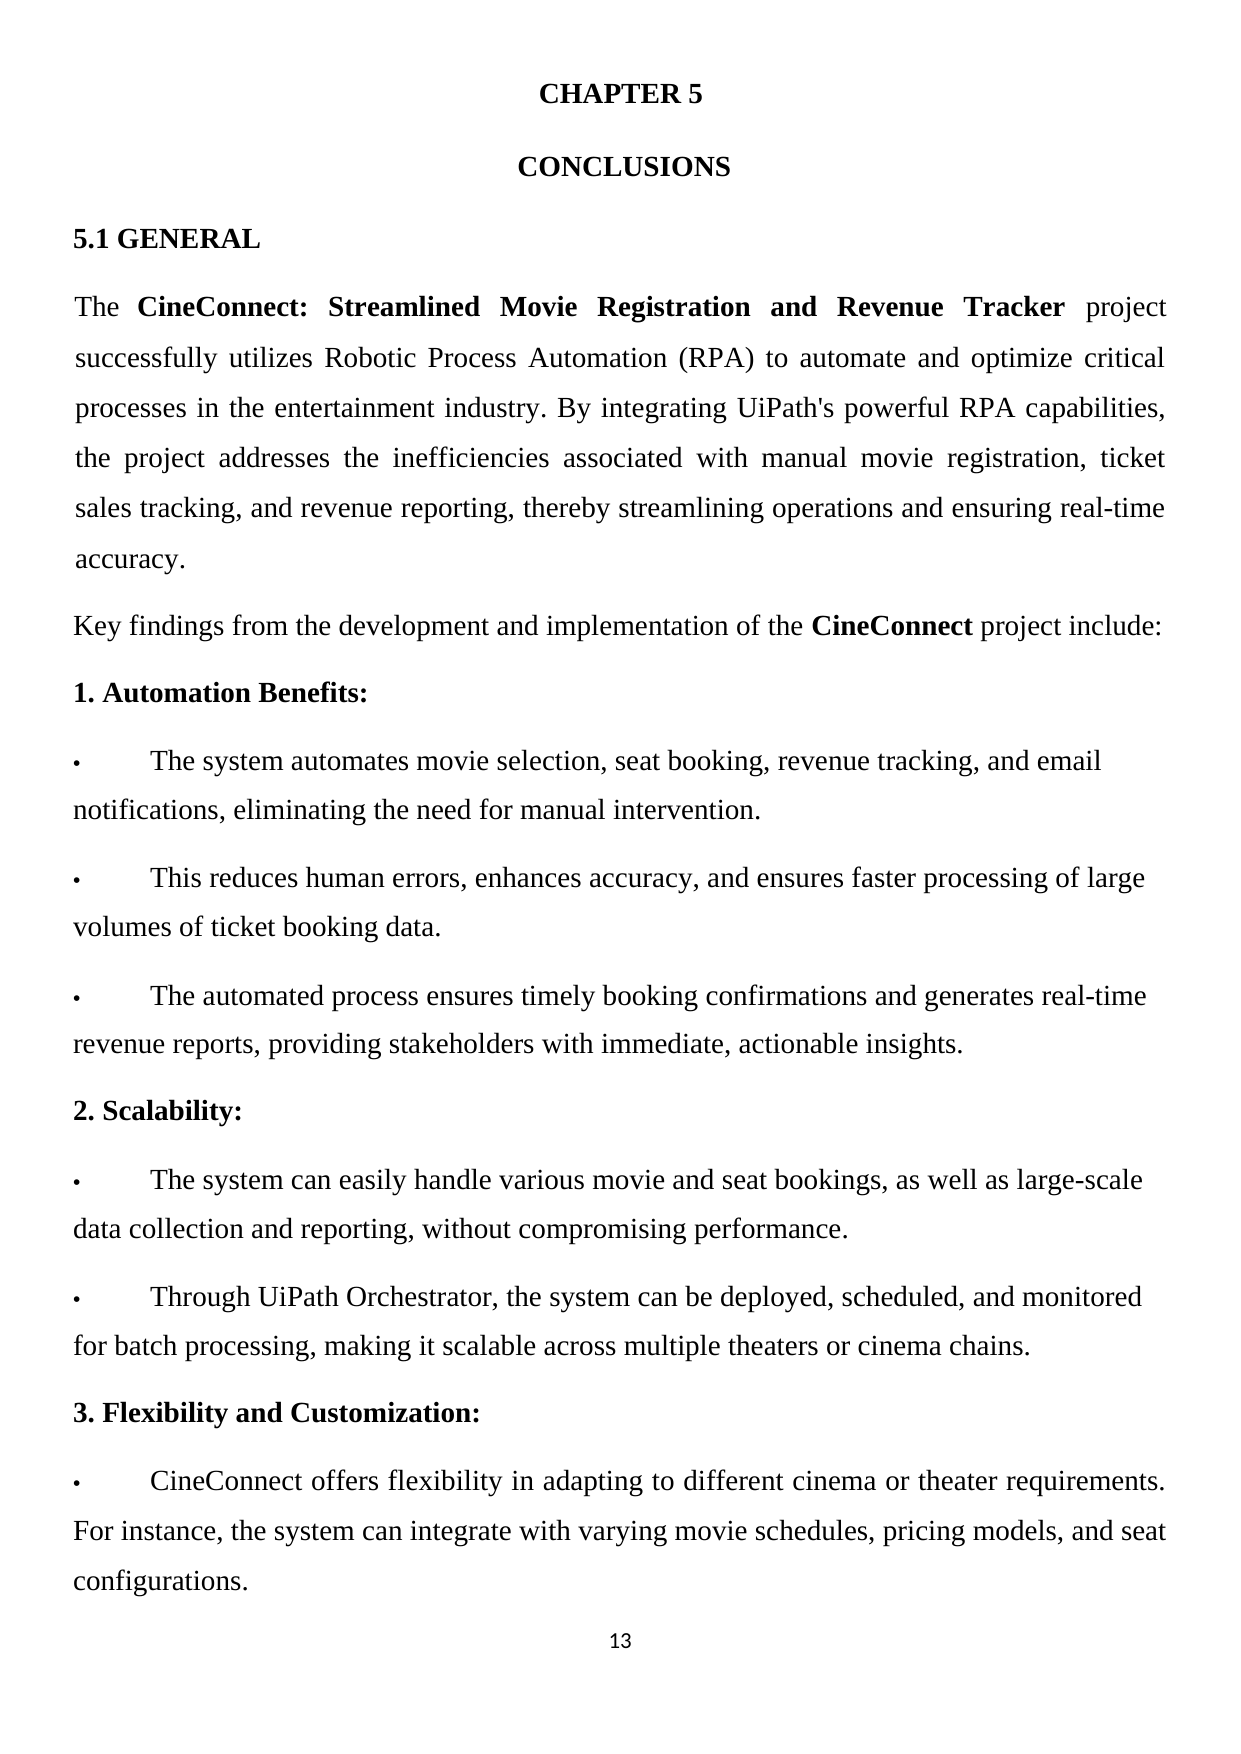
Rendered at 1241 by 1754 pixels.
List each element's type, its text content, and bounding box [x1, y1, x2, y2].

list This reduces human errors, enhances accuracy, and ensures faster processing of large volumes of ticket booking data. [73, 860, 1167, 943]
list The system can easily handle various movie and seat bookings, as well as large-scale data collection and reporting, without compromising performance. [73, 1162, 1167, 1244]
text The CineConnect: Streamlined Movie Registration and Revenue Tracker project successfully utilizes Robotic Process Automation (RPA) to automate and optimize critical processes in the entertainment industry. By integrating UiPath's powerful RPA capabilities, the project addresses the inefficiencies associated with manual movie registration, ticket sales tracking, and revenue reporting, thereby streamlining operations and ensuring real-time accuracy. [74, 289, 1167, 574]
text Key findings from the development and implementation of the CineConnect project include: [73, 608, 1167, 641]
text 13 [73, 1626, 1167, 1654]
list Flexibility and Customization: [73, 1395, 1167, 1429]
list Scalability: [73, 1093, 1167, 1127]
list Automation Benefits: [73, 675, 1167, 708]
list Through UiPath Orchestrator, the system can be deployed, scheduled, and monitored for batch processing, making it scalable across multiple theaters or cinema chains. [73, 1279, 1167, 1362]
list CineConnect offers flexibility in adapting to different cinema or theater requirements. For instance, the system can integrate with varying movie schedules, pricing models, and seat configurations. [73, 1463, 1167, 1596]
text CHAPTER 5 [73, 76, 1169, 110]
text 5.1 GENERAL [73, 221, 1167, 255]
list The automated process ensures timely booking confirmations and generates real-time revenue reports, providing stakeholders with immediate, actionable insights. [73, 978, 1167, 1060]
text CONCLUSIONS [73, 149, 1175, 182]
list The system automates movie selection, seat booking, revenue tracking, and email notifications, eliminating the need for manual intervention. [73, 743, 1167, 826]
